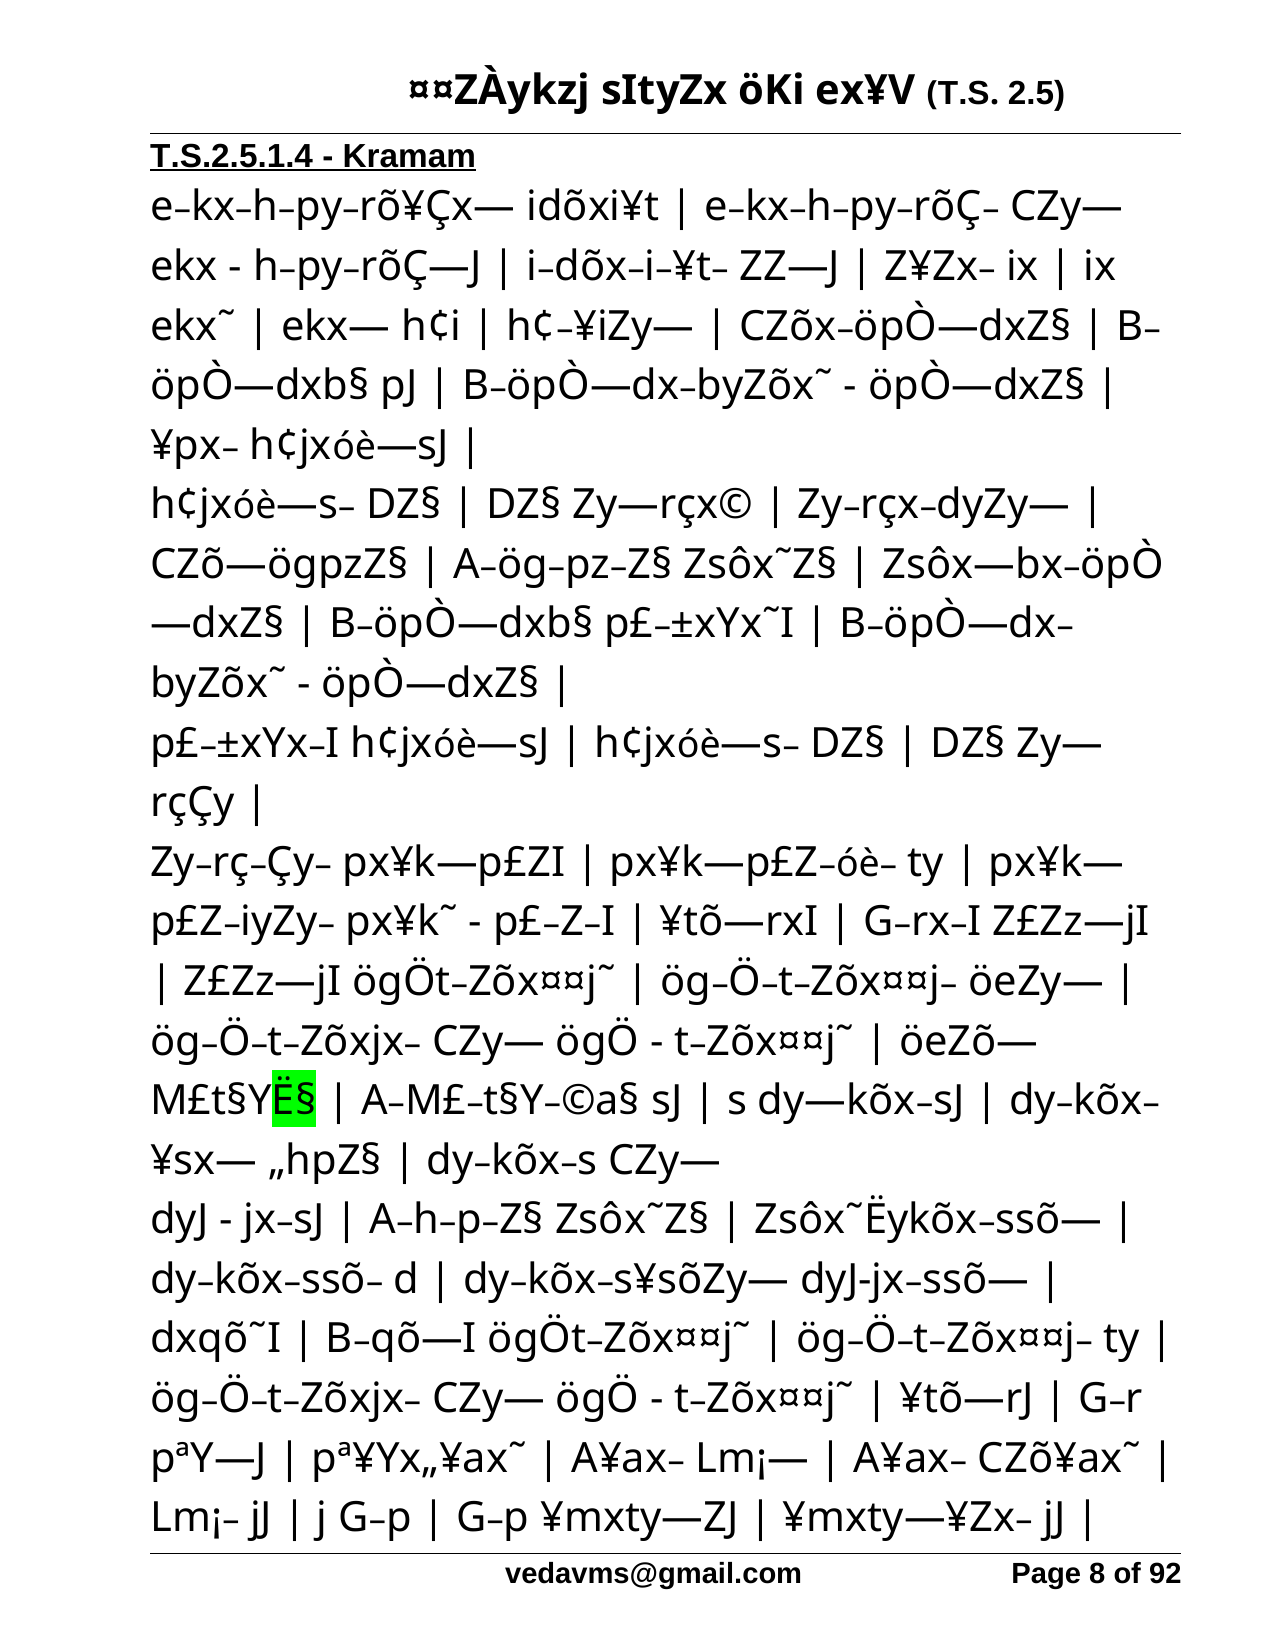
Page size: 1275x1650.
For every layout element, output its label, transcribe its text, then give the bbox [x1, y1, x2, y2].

text Zy–rç–Çy– px¥k—p£ZI | px¥k—p£Z–óè– ty | px¥k—p£Z–iyZy– px¥k˜ - p£–Z–I | ¥tõ—rxI | G–rx–I Z£Zz—jI | Z£Zz—jI ögÖt–Zõx¤¤j˜ | ög–Ö–t–Zõx¤¤j– öeZy— | ög–Ö–t–Zõxjx– CZy— ögÖ - t–Zõx¤¤j˜ | öeZõ—M£t§YË§ | A–M£–t§Y–©a§ sJ | s dy—kõx–sJ | dy–kõx–¥sx— „hpZ§ | dy–kõx–s CZy— [150, 832, 1184, 1186]
text dy–kõx–ssõ– d | dy–kõx–s¥sõZy— dyJ-jx–ssõ— | dxqõ˜I | B–qõ—I ögÖt–Zõx¤¤j˜ | ög–Ö–t–Zõx¤¤j– ty | [150, 1249, 1181, 1365]
text p£–±xYx–I h¢jxóè—sJ | h¢jxóè—s– DZ§ | DZ§ Zy—rçÇy | [150, 712, 1181, 829]
text h¢jxóè—s– DZ§ | DZ§ Zy—rçx© | Zy–rçx–dyZy— | CZõ—ögpzZ§ | A–ög–pz–Z§ Zsôx˜Z§ | Zsôx—bx–öpÒ—dxZ§ | B–öpÒ—dxb§ p£–±xYx˜I | B–öpÒ—dx–byZõx˜ - öpÒ—dxZ§ | [150, 474, 1181, 709]
text ög–Ö–t–Zõxjx– CZy— ögÖ - t–Zõx¤¤j˜ | ¥tõ—rJ | G–r pªY—J | pª¥Yx„¥ax˜ | A¥ax– Lm¡— | A¥ax– CZõ¥ax˜ | Lm¡– jJ | j G–p | G–p ¥mxty—ZJ | ¥mxty—¥Zx– jJ | [150, 1368, 1181, 1544]
text ekx - h–py–rõÇ—J | i–dõx–i–¥t– ZZ—J | Z¥Zx– ix | ix ekx˜ | ekx— h¢i | h¢–¥iZy— | CZõx–öpÒ—dxZ§ | B–öpÒ—dxb§ pJ | B–öpÒ—dx–byZõx˜ - öpÒ—dxZ§ | ¥px– h¢jxóè—sJ | [150, 236, 1181, 471]
text T.S.2.5.1.4 - Kramam [150, 136, 1150, 174]
text dyJ - jx–sJ | A–h–p–Z§ Zsôx˜Z§ | Zsôx˜Ëykõx–ssõ— | [150, 1189, 1181, 1246]
text e–kx–h–py–rõ¥Çx— idõxi¥t | e–kx–h–py–rõÇ– CZy— [150, 176, 1181, 233]
